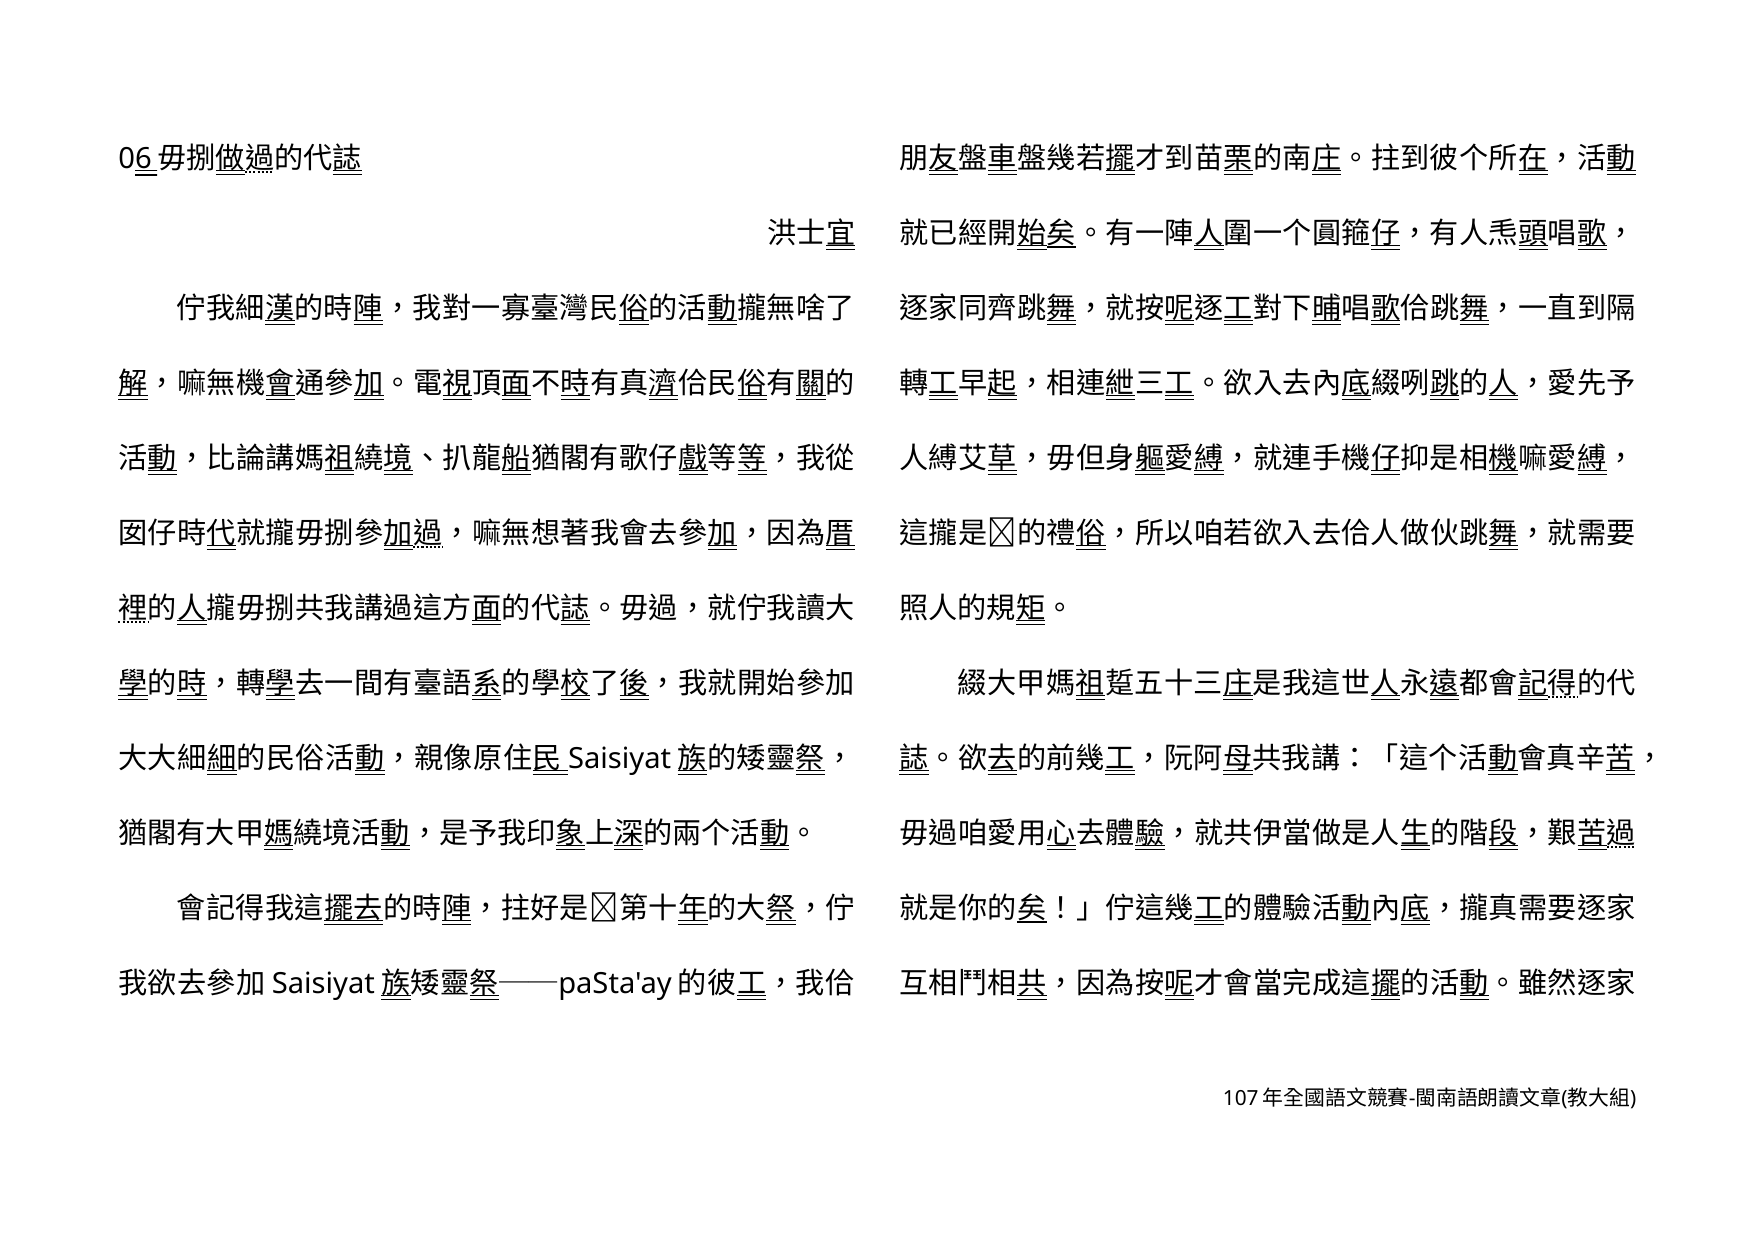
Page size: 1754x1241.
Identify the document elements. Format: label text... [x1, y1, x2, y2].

text 洪士宜 [118, 193, 855, 268]
text 佇我細漢的時陣，我對一寡臺灣民俗的活動攏無啥了解，嘛無機會通參加。電視頂面不時有真濟佮民俗有關的活動，比論講媽祖繞境、扒龍船猶閣有歌仔戲等等，我從囡仔時代就攏毋捌參加過，嘛無想著我會去參加，因為厝裡的人攏毋捌共我講過這方面的代誌。毋過，就佇我讀大學的時，轉學去一間有臺語系的學校了後，我就開始參加大大細細的民俗活動，親像原住民Saisiyat族的矮靈祭，猶閣有大甲媽繞境活動，是予我印象上深的兩个活動。 [118, 268, 855, 868]
text 會記得我這擺去的時陣，拄好是第十年的大祭，佇我欲去參加Saisiyat族矮靈祭──paSta'ay的彼工，我佮朋友盤車盤幾若擺才到苗栗的南庄。拄到彼个所在，活動就已經開始矣。有一陣人圍一个圓箍仔，有人𤆬頭唱歌，逐家同齊跳舞，就按呢逐工對下晡唱歌佮跳舞，一直到隔轉工早起，相連紲三工。欲入去內底綴咧跳的人，愛先予人縛艾草，毋但身軀愛縛，就連手機仔抑是相機嘛愛縛，這攏是的禮俗，所以咱若欲入去佮人做伙跳舞，就需要照人的規矩。 [118, 868, 855, 1018]
text 會記得我這擺去的時陣，拄好是第十年的大祭，佇我欲去參加Saisiyat族矮靈祭──paSta'ay的彼工，我佮朋友盤車盤幾若擺才到苗栗的南庄。拄到彼个所在，活動就已經開始矣。有一陣人圍一个圓箍仔，有人𤆬頭唱歌，逐家同齊跳舞，就按呢逐工對下晡唱歌佮跳舞，一直到隔轉工早起，相連紲三工。欲入去內底綴咧跳的人，愛先予人縛艾草，毋但身軀愛縛，就連手機仔抑是相機嘛愛縛，這攏是的禮俗，所以咱若欲入去佮人做伙跳舞，就需要照人的規矩。 [899, 118, 1636, 643]
text 06毋捌做過的代誌 [118, 118, 855, 193]
